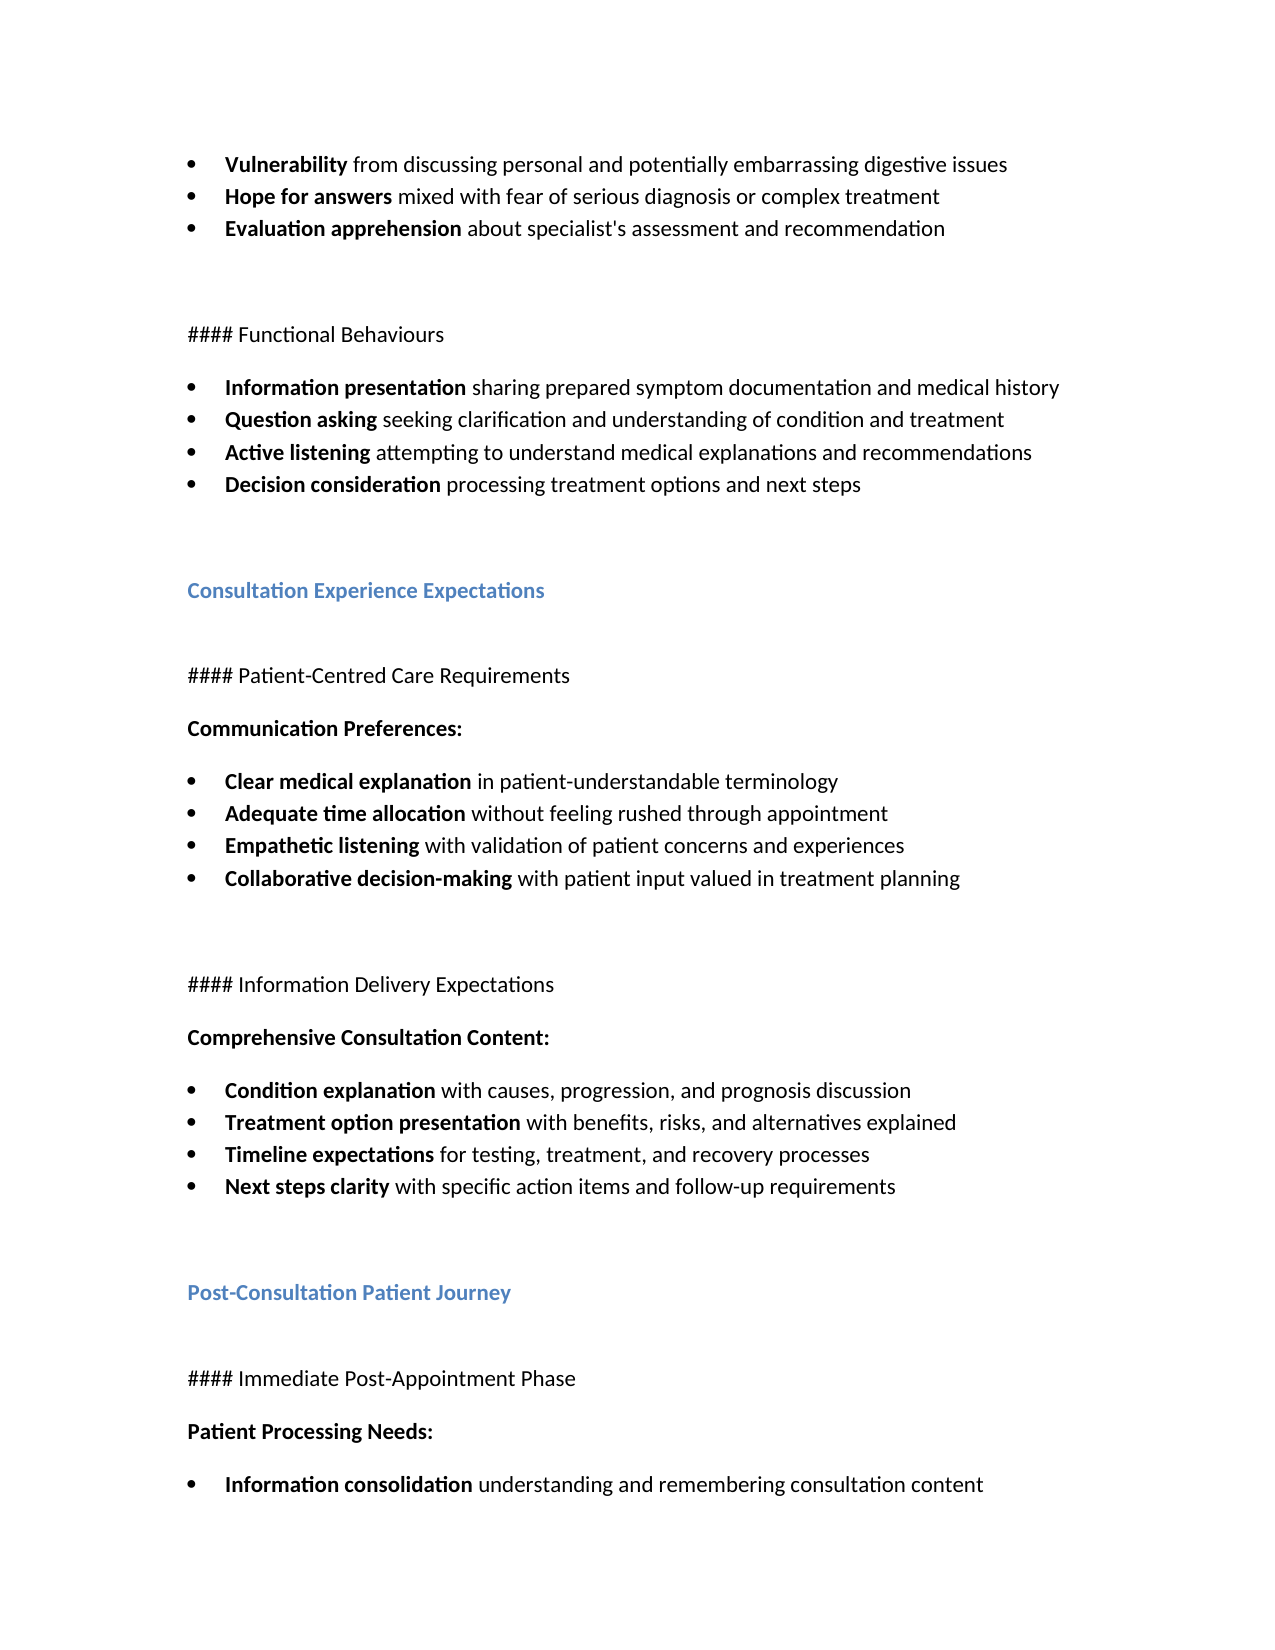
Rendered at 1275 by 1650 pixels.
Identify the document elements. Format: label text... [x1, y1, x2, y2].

list Empathetic listening with validation of patient concerns and experiences [187, 832, 1087, 860]
text Communication Preferences: [187, 714, 1087, 742]
list Evaluation apprehension about specialist's assessment and recommendation [187, 214, 1087, 242]
list Information presentation sharing prepared symptom documentation and medical history [187, 373, 1087, 401]
list Clear medical explanation in patient-understandable terminology [187, 767, 1087, 795]
list Next steps clarity with specific action items and follow-up requirements [187, 1172, 1087, 1201]
text #### Immediate Post-Appointment Phase [187, 1364, 1087, 1392]
subtitle Consultation Experience Expectations [187, 576, 1087, 604]
list Information consolidation understanding and remembering consultation content [187, 1470, 1087, 1498]
list Vulnerability from discussing personal and potentially embarrassing digestive issues [187, 150, 1087, 178]
list Question asking seeking clarification and understanding of condition and treatment [187, 406, 1087, 434]
list Treatment option presentation with benefits, risks, and alternatives explained [187, 1108, 1087, 1136]
list Decision consideration processing treatment options and next steps [187, 470, 1087, 498]
text #### Functional Behaviours [187, 320, 1087, 348]
list Condition explanation with causes, progression, and prognosis discussion [187, 1076, 1087, 1104]
list Active listening attempting to understand medical explanations and recommendations [187, 438, 1087, 466]
text Patient Processing Needs: [187, 1417, 1087, 1445]
list Timeline expectations for testing, treatment, and recovery processes [187, 1140, 1087, 1168]
list Adequate time allocation without feeling rushed through appointment [187, 799, 1087, 827]
subtitle Post-Consultation Patient Journey [187, 1278, 1087, 1307]
text Comprehensive Consultation Content: [187, 1023, 1087, 1051]
list Collaborative decision-making with patient input valued in treatment planning [187, 864, 1087, 892]
text #### Patient-Centred Care Requirements [187, 661, 1087, 689]
list Hope for answers mixed with fear of serious diagnosis or complex treatment [187, 182, 1087, 210]
text #### Information Delivery Expectations [187, 970, 1087, 998]
